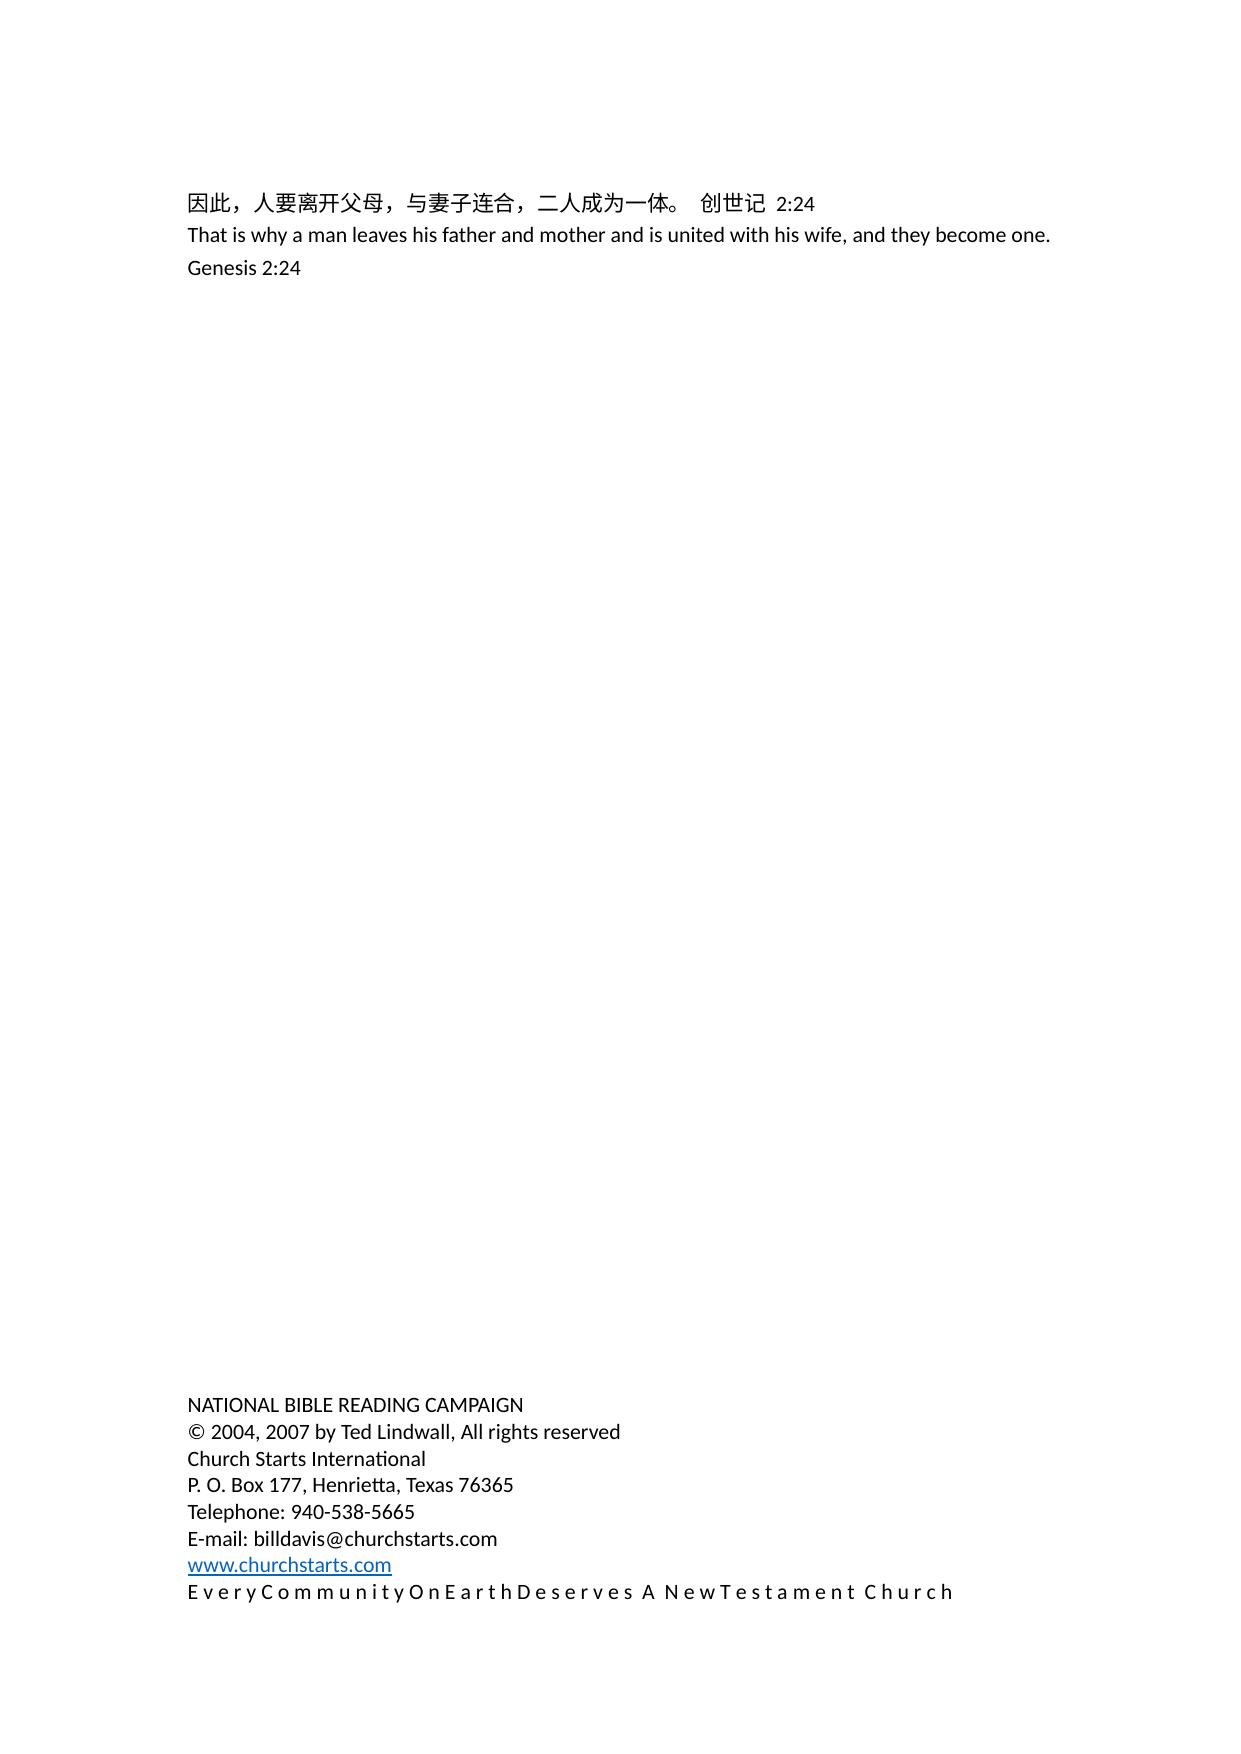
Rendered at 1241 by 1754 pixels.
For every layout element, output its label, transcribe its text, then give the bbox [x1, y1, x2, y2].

text Genesis 2:24 [187, 251, 1053, 283]
text 因此，人要离开父母，与妻子连合，二人成为一体。 创世记 2:24 [187, 186, 1053, 218]
text That is why a man leaves his father and mother and is united with his wife, and they become one. [187, 218, 1053, 251]
